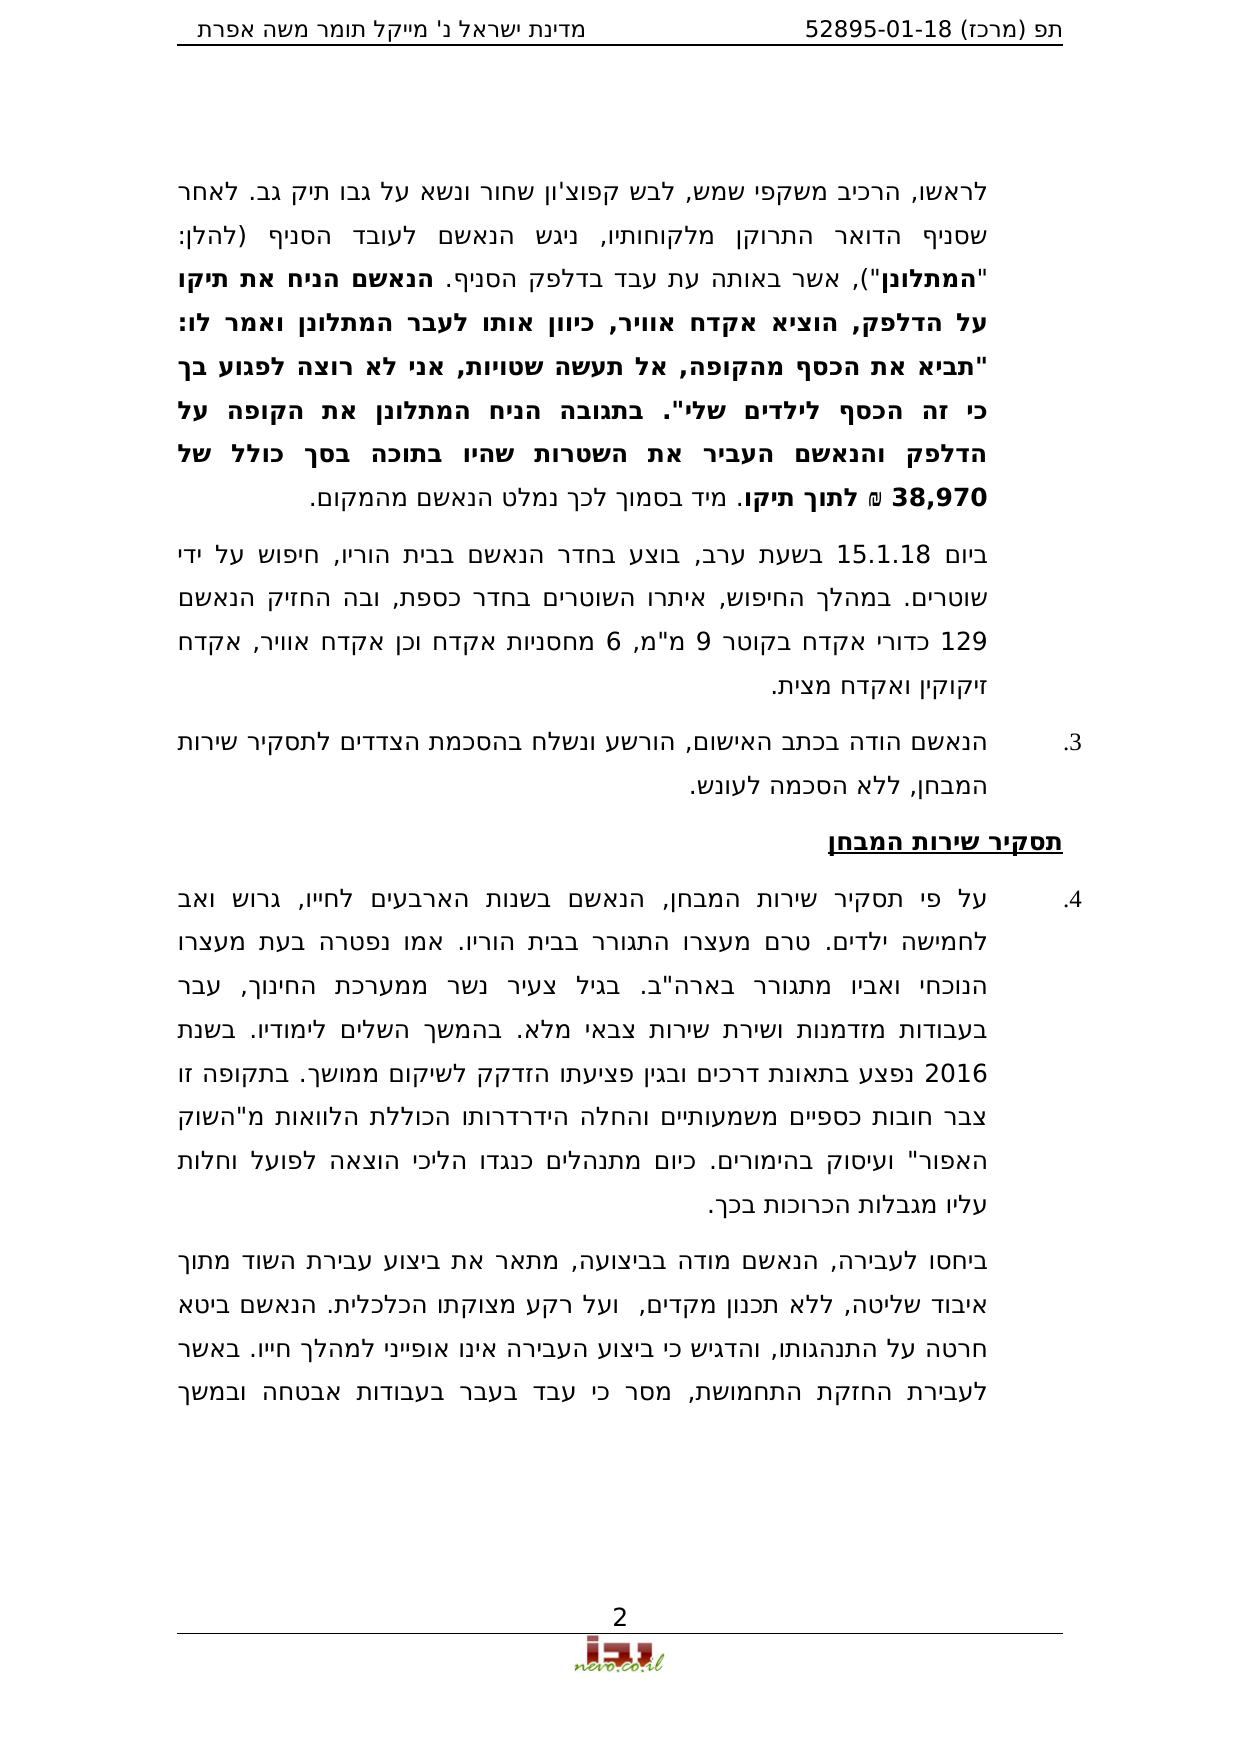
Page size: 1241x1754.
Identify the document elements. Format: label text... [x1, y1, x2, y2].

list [177, 177, 1063, 513]
list הנאשם הודה בכתב האישום, הורשע ונשלח בהסכמת הצדדים לתסקיר שירות המבחן, ללא הסכמה לעונש. [177, 727, 1063, 800]
list על פי תסקיר שירות המבחן, הנאשם בשנות הארבעים לחייו, גרוש ואב לחמישה ילדים. טרם מעצרו התגורר בבית הוריו. אמו נפטרה בעת מעצרו הנוכחי ואביו מתגורר בארה"ב. בגיל צעיר נשר ממערכת החינוך, עבר בעבודות מזדמנות ושירת שירות צבאי מלא. בהמשך השלים לימודיו. בשנת 2016 נפצע בתאונת דרכים ובגין פציעתו הזדקק לשיקום ממושך. בתקופה זו צבר חובות כספיים משמעותיים והחלה הידרדרותו הכוללת הלוואות מ"השוק האפור" ועיסוק בהימורים. כיום מתנהלים כנגדו הליכי הוצאה לפועל וחלות עליו מגבלות הכרוכות בכך. [177, 884, 1063, 1219]
text תסקיר שירות המבחן [177, 827, 1063, 857]
picture [574, 1635, 666, 1673]
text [177, 1246, 988, 1407]
text ביום 15.1.18 בשעת ערב, בוצע בחדר הנאשם בבית הוריו, חיפוש על ידי שוטרים. במהלך החיפוש, איתרו השוטרים בחדר כספת, ובה החזיק הנאשם 129 כדורי אקדח בקוטר 9 מ"מ, 6 מחסניות אקדח וכן אקדח אוויר, אקדח זיקוקין ואקדח מצית. [177, 540, 988, 700]
